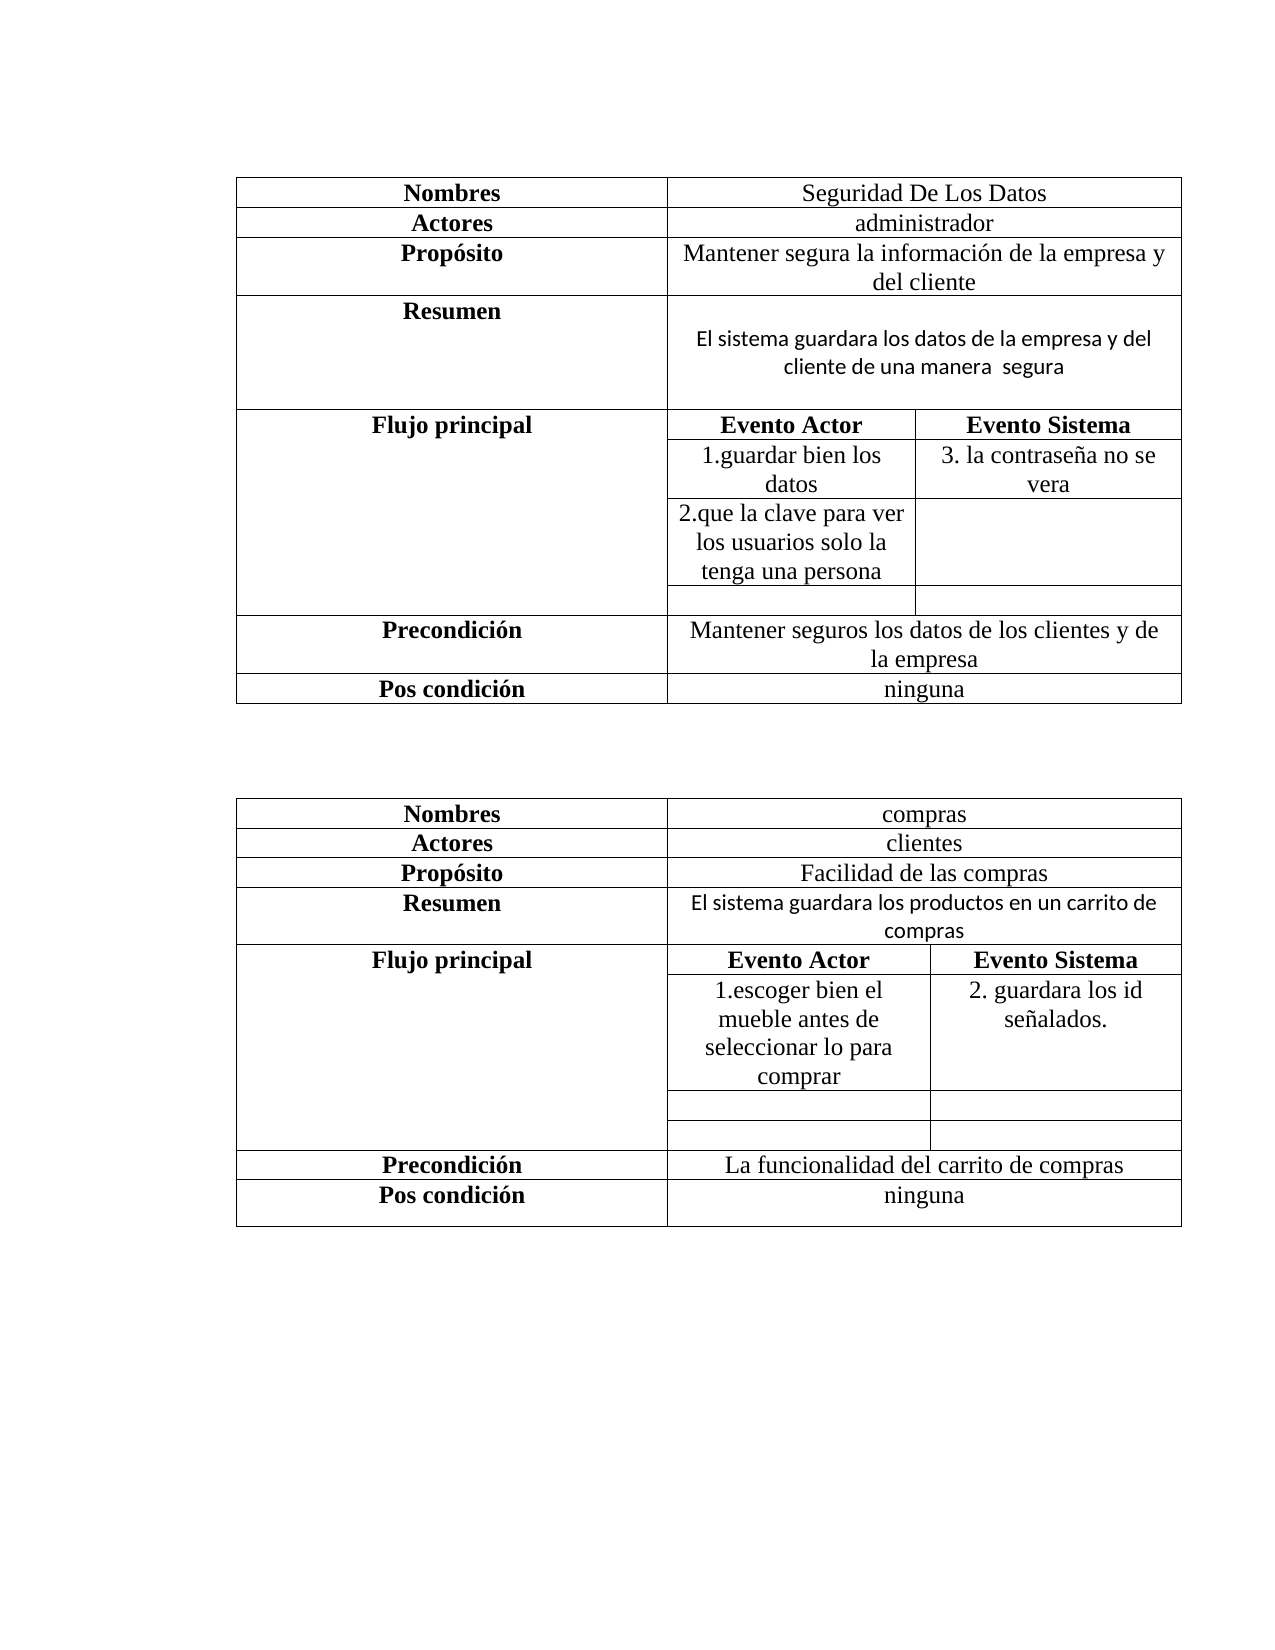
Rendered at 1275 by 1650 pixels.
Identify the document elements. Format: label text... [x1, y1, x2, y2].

table_cell El sistema guardara los datos de la empresa y del cliente de una manera segura [668, 296, 1181, 409]
table_cell [931, 1121, 1181, 1149]
table_cell Resumen [237, 888, 667, 944]
table_cell Flujo principal [237, 945, 667, 1149]
table_cell [931, 1091, 1181, 1120]
table_header compras [668, 799, 1181, 827]
table_cell [668, 1121, 930, 1149]
table_cell clientes [668, 829, 1181, 857]
table_cell Propósito [237, 858, 667, 887]
table_cell Facilidad de las compras [668, 858, 1181, 887]
table_cell [668, 1091, 930, 1120]
table_cell administrador [668, 208, 1181, 237]
table_cell 1.escoger bien el mueble antes de seleccionar lo para comprar [668, 975, 930, 1090]
table_cell Precondición [237, 1151, 667, 1179]
table_cell Evento Sistema [931, 945, 1181, 974]
table_cell Evento Actor [668, 410, 915, 439]
table_cell Evento Actor [668, 945, 930, 974]
table_cell Actores [237, 829, 667, 857]
table_cell Mantener seguros los datos de los clientes y de la empresa [668, 616, 1181, 673]
table_cell 2. guardara los id señalados. [931, 975, 1181, 1090]
table_header Nombres [237, 178, 667, 207]
table_header Nombres [237, 799, 667, 827]
table_cell 3. la contraseña no se vera [916, 440, 1181, 497]
table_cell [916, 499, 1181, 585]
table_cell ninguna [668, 1180, 1181, 1226]
table_cell Propósito [237, 238, 667, 295]
table_cell Pos condición [237, 674, 667, 703]
table_cell La funcionalidad del carrito de compras [668, 1151, 1181, 1179]
table_cell 2.que la clave para ver los usuarios solo la tenga una persona [668, 499, 915, 585]
table_cell Actores [237, 208, 667, 237]
table_cell Resumen [237, 296, 667, 409]
table_cell Mantener segura la información de la empresa y del cliente [668, 238, 1181, 295]
table_cell [916, 586, 1181, 614]
table_cell [668, 586, 915, 614]
table_cell Precondición [237, 616, 667, 673]
table_cell Evento Sistema [916, 410, 1181, 439]
table_cell Flujo principal [237, 410, 667, 614]
table_header Seguridad De Los Datos [668, 178, 1181, 207]
table_cell Pos condición [237, 1180, 667, 1226]
table_cell ninguna [668, 674, 1181, 703]
table_cell El sistema guardara los productos en un carrito de compras [668, 888, 1181, 944]
table_cell 1.guardar bien los datos [668, 440, 915, 497]
